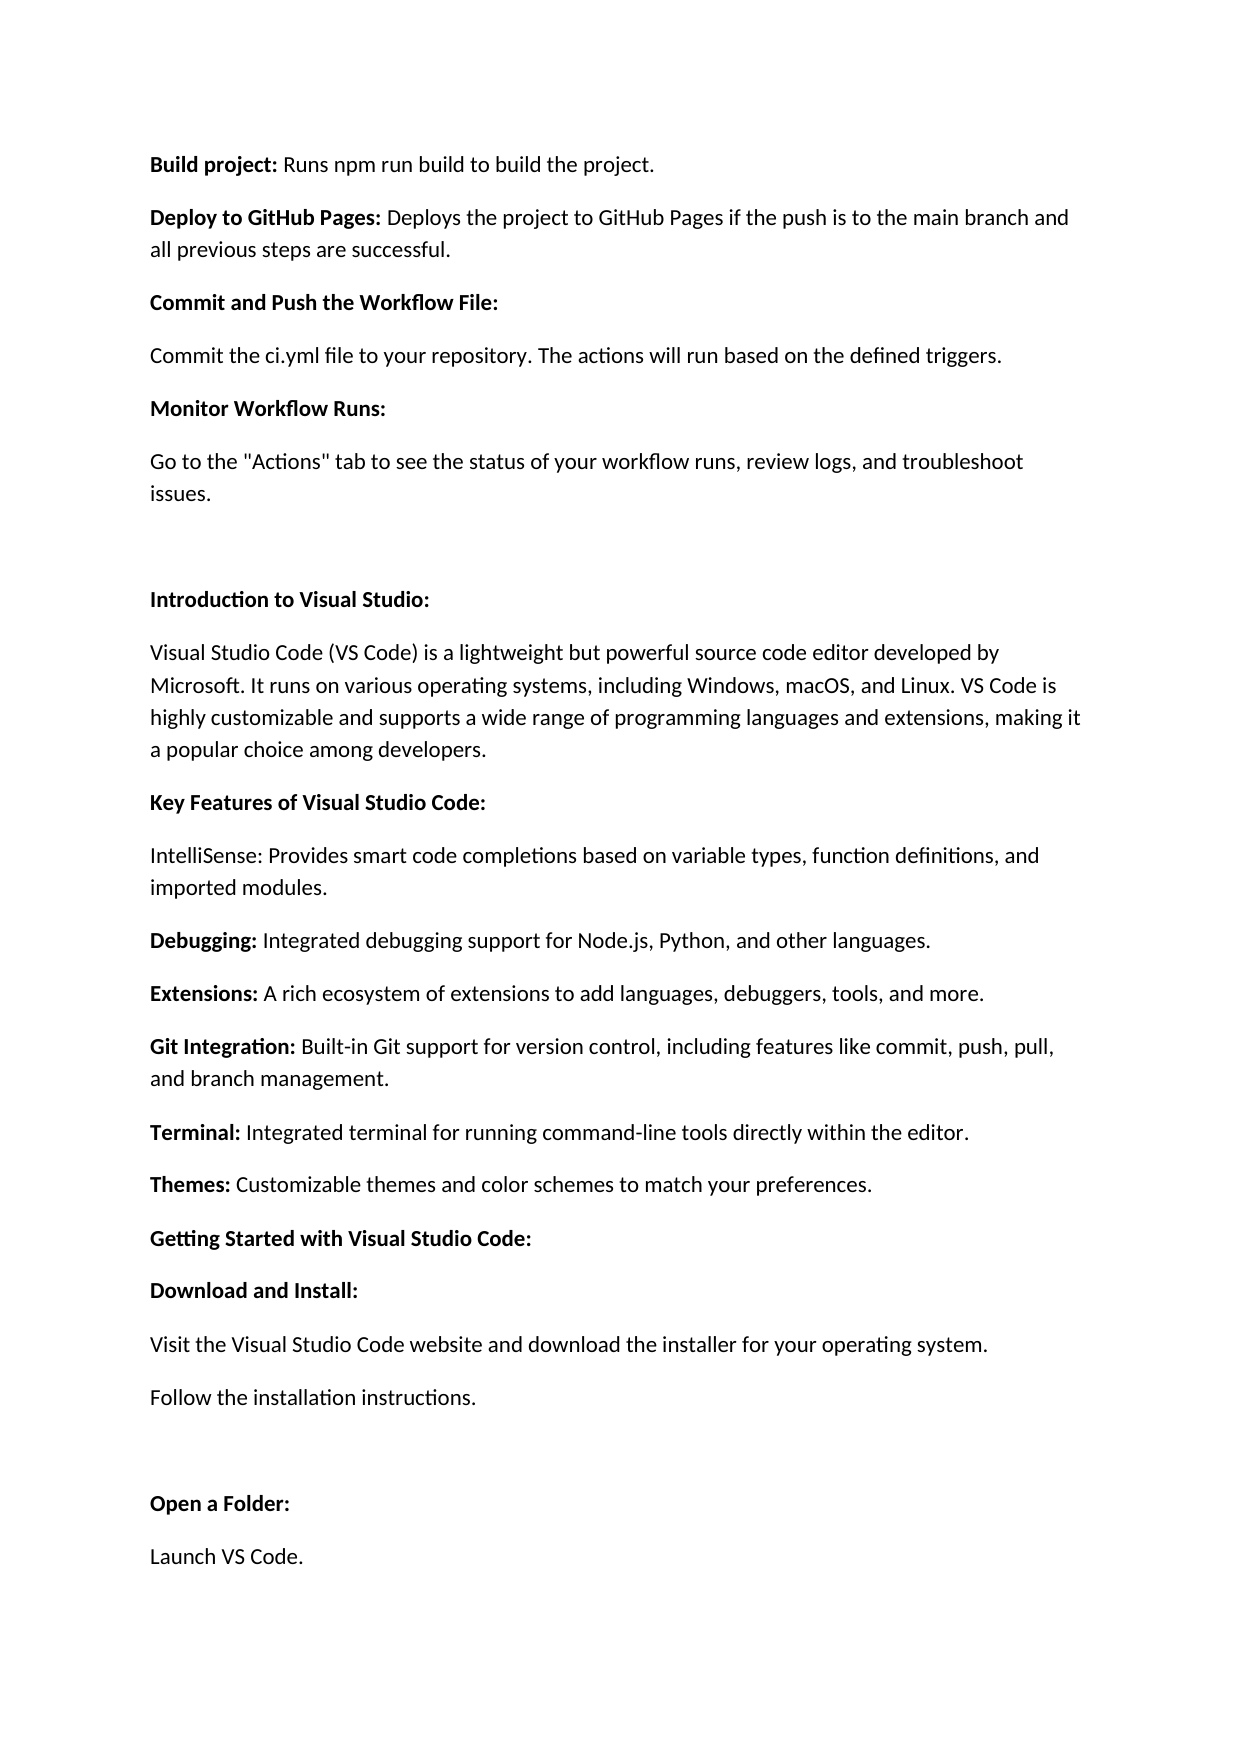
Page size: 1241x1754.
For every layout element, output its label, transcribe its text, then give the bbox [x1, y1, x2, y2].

text Getting Started with Visual Studio Code: [150, 1224, 1090, 1252]
text Git Integration: Built-in Git support for version control, including features like commit, push, pull, and branch management. [150, 1032, 1090, 1093]
text Introduction to Visual Studio: [150, 586, 1090, 613]
text Download and Install: [150, 1277, 1090, 1305]
text Build project: Runs npm run build to build the project. [150, 150, 1090, 178]
text Follow the installation instructions. [150, 1383, 1090, 1411]
text Commit the ci.yml file to your repository. The actions will run based on the defined triggers. [150, 341, 1090, 369]
text Visit the Visual Studio Code website and download the installer for your operating system. [150, 1330, 1090, 1358]
text Open a Folder: [150, 1489, 1090, 1517]
text Visual Studio Code (VS Code) is a lightweight but powerful source code editor developed by Microsoft. It runs on various operating systems, including Windows, macOS, and Linux. VS Code is highly customizable and supports a wide range of programming languages and extensions, making it a popular choice among developers. [150, 638, 1090, 763]
text Debugging: Integrated debugging support for Node.js, Python, and other languages. [150, 926, 1090, 954]
text IntelliSense: Provides smart code completions based on variable types, function definitions, and imported modules. [150, 841, 1090, 901]
text Commit and Push the Workflow File: [150, 288, 1090, 316]
text Themes: Customizable themes and color schemes to match your preferences. [150, 1171, 1090, 1199]
text Terminal: Integrated terminal for running command-line tools directly within the editor. [150, 1118, 1090, 1146]
text Launch VS Code. [150, 1542, 1090, 1570]
text Extensions: A rich ecosystem of extensions to add languages, debuggers, tools, and more. [150, 979, 1090, 1007]
text Go to the "Actions" tab to see the status of your workflow runs, review logs, and troubleshoot issues. [150, 447, 1090, 507]
text Key Features of Visual Studio Code: [150, 788, 1090, 816]
text Deploy to GitHub Pages: Deploys the project to GitHub Pages if the push is to the main branch and all previous steps are successful. [150, 203, 1090, 263]
text Monitor Workflow Runs: [150, 394, 1090, 422]
